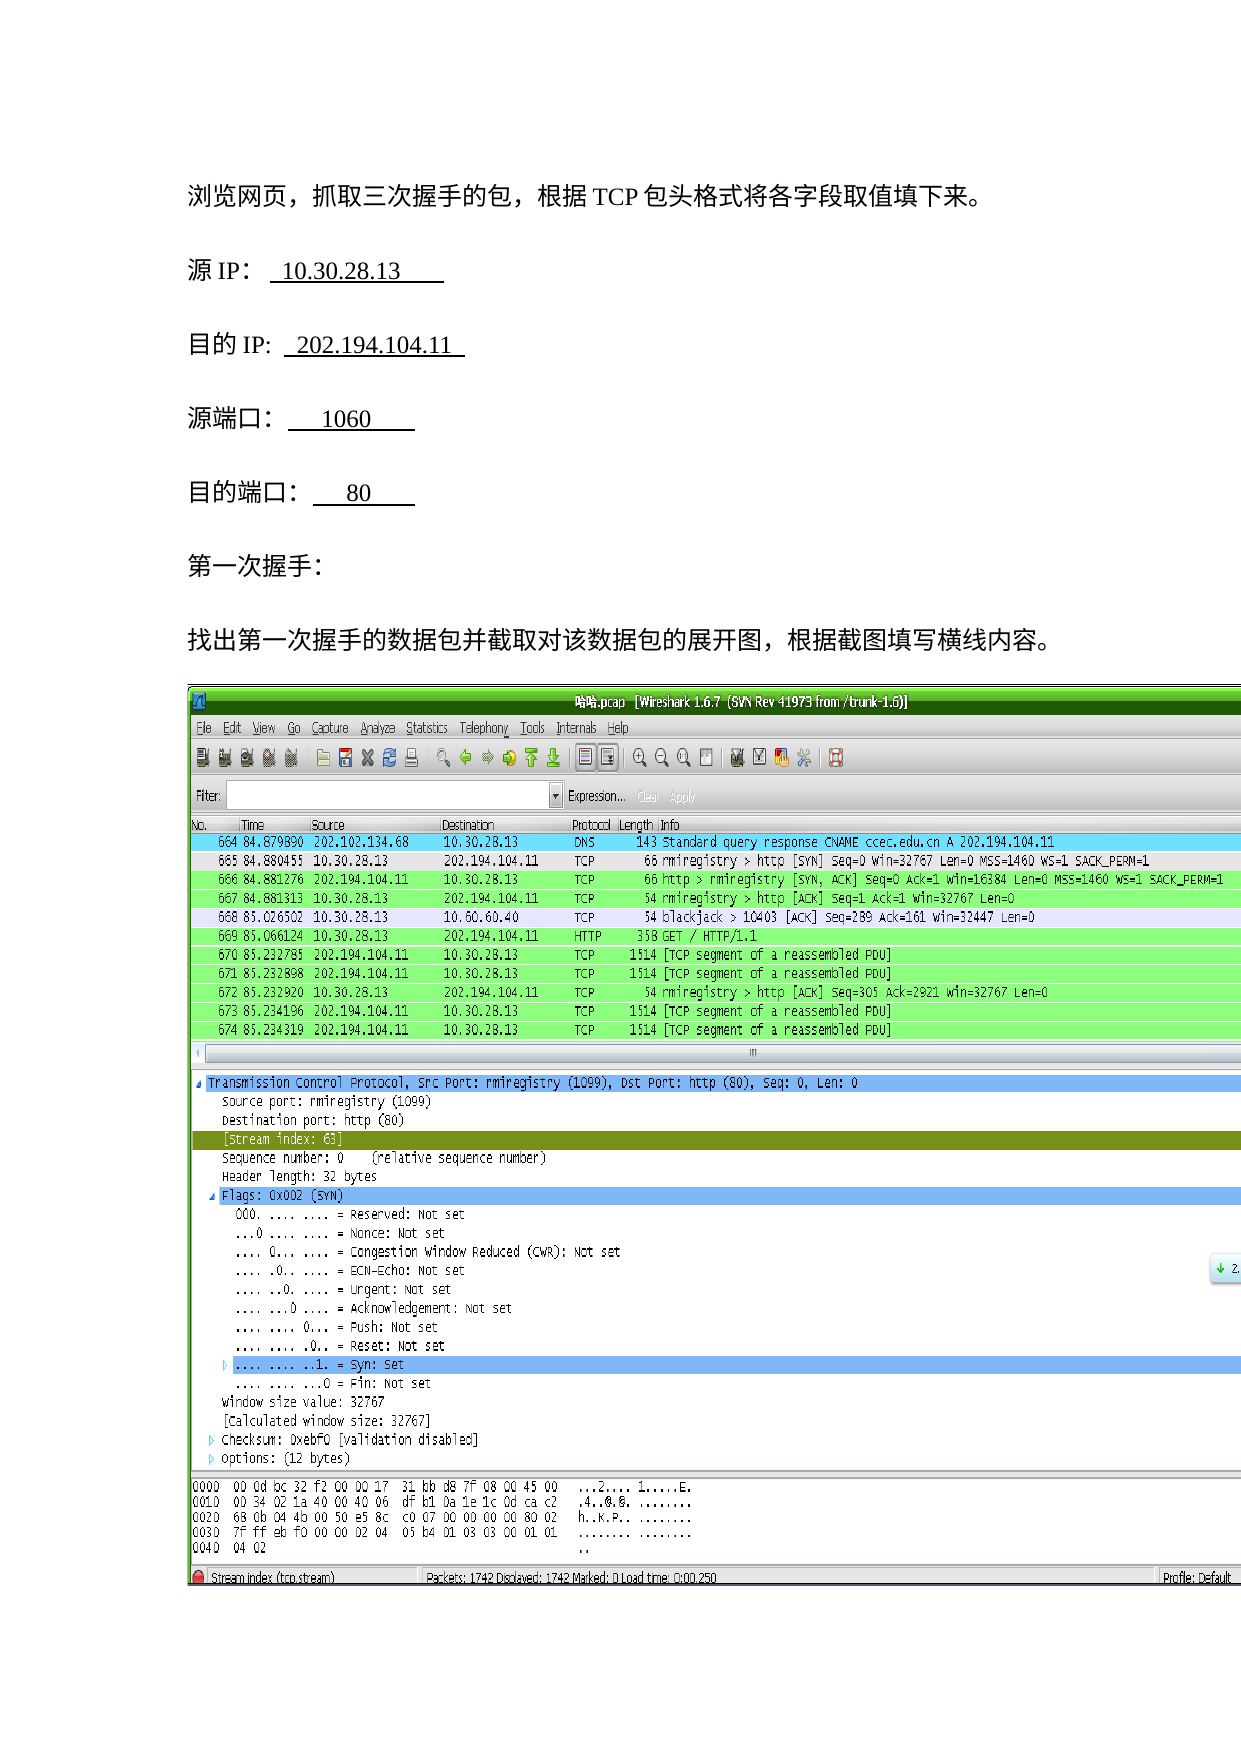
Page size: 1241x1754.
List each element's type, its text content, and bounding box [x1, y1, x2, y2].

text 目的IP: 202.194.104.11 [187, 310, 1053, 375]
text 找出第一次握手的数据包并截取对该数据包的展开图，根据截图填写横线内容。 [187, 606, 1053, 671]
text 源IP： 10.30.28.13 [187, 236, 1053, 301]
text 源端口： 1060 [187, 384, 1053, 449]
picture [187, 684, 1241, 1586]
text 浏览网页，抓取三次握手的包，根据TCP包头格式将各字段取值填下来。 [187, 162, 1053, 227]
text 第一次握手： [187, 532, 1053, 597]
text 目的端口： 80 [187, 458, 1053, 523]
